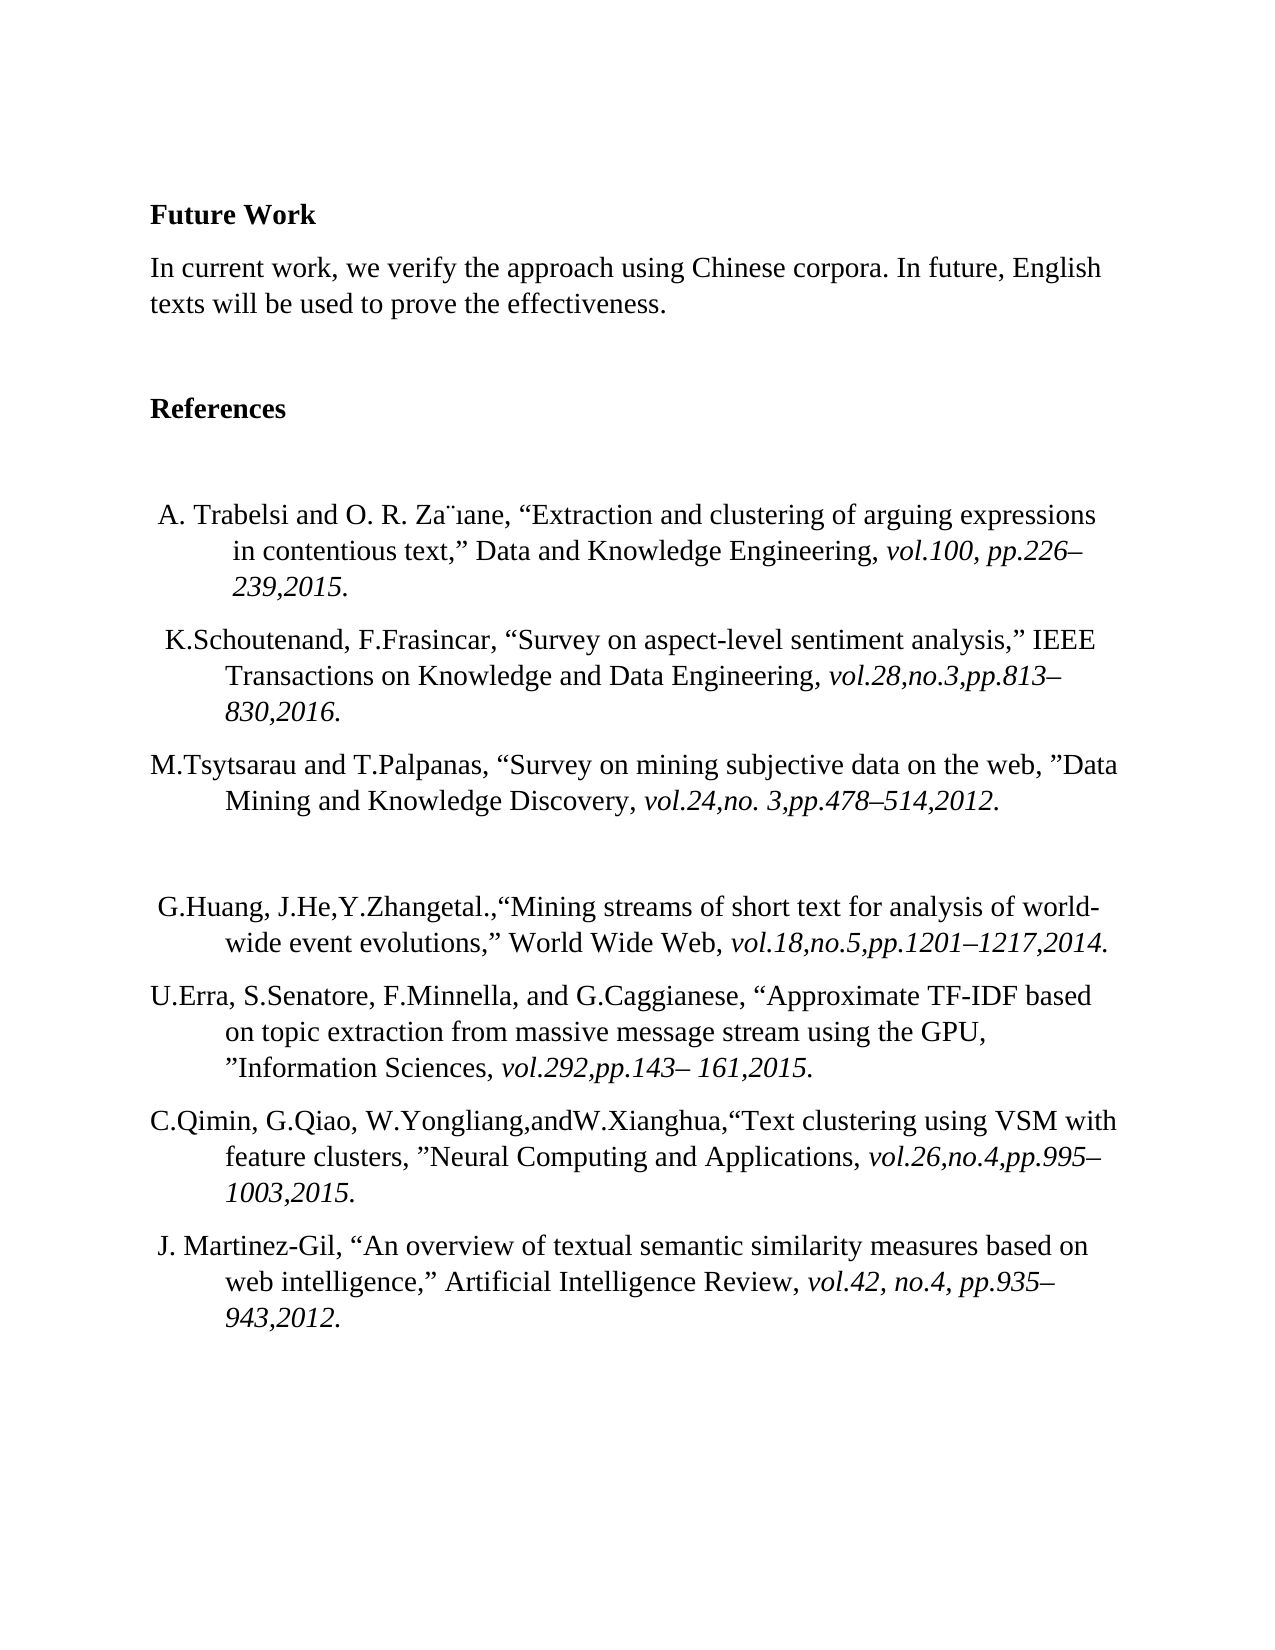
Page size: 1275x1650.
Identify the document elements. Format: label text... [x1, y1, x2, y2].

text References [150, 391, 1125, 425]
text A. Trabelsi and O. R. Za¨ıane, “Extraction and clustering of arguing expressions in contentious text,” Data and Knowledge Engineering, vol.100, pp.226–239,2015. [157, 497, 1125, 603]
text U.Erra, S.Senatore, F.Minnella, and G.Caggianese, “Approximate TF-IDF based on topic extraction from massive message stream using the GPU, ”Information Sciences, vol.292,pp.143– 161,2015. [150, 978, 1125, 1084]
text G.Huang, J.He,Y.Zhangetal.,“Mining streams of short text for analysis of world-wide event evolutions,” World Wide Web, vol.18,no.5,pp.1201–1217,2014. [150, 889, 1125, 959]
text K.Schoutenand, F.Frasincar, “Survey on aspect-level sentiment analysis,” IEEE Transactions on Knowledge and Data Engineering, vol.28,no.3,pp.813–830,2016. [150, 622, 1125, 728]
text J. Martinez-Gil, “An overview of textual semantic similarity measures based on web intelligence,” Artificial Intelligence Review, vol.42, no.4, pp.935–943,2012. [150, 1228, 1125, 1334]
text Future Work [150, 197, 1125, 230]
text In current work, we verify the approach using Chinese corpora. In future, English texts will be used to prove the effectiveness. [150, 250, 1125, 319]
text C.Qimin, G.Qiao, W.Yongliang,andW.Xianghua,“Text clustering using VSM with feature clusters, ”Neural Computing and Applications, vol.26,no.4,pp.995–1003,2015. [150, 1103, 1125, 1209]
text M.Tsytsarau and T.Palpanas, “Survey on mining subjective data on the web, ”Data Mining and Knowledge Discovery, vol.24,no. 3,pp.478–514,2012. [150, 747, 1125, 817]
